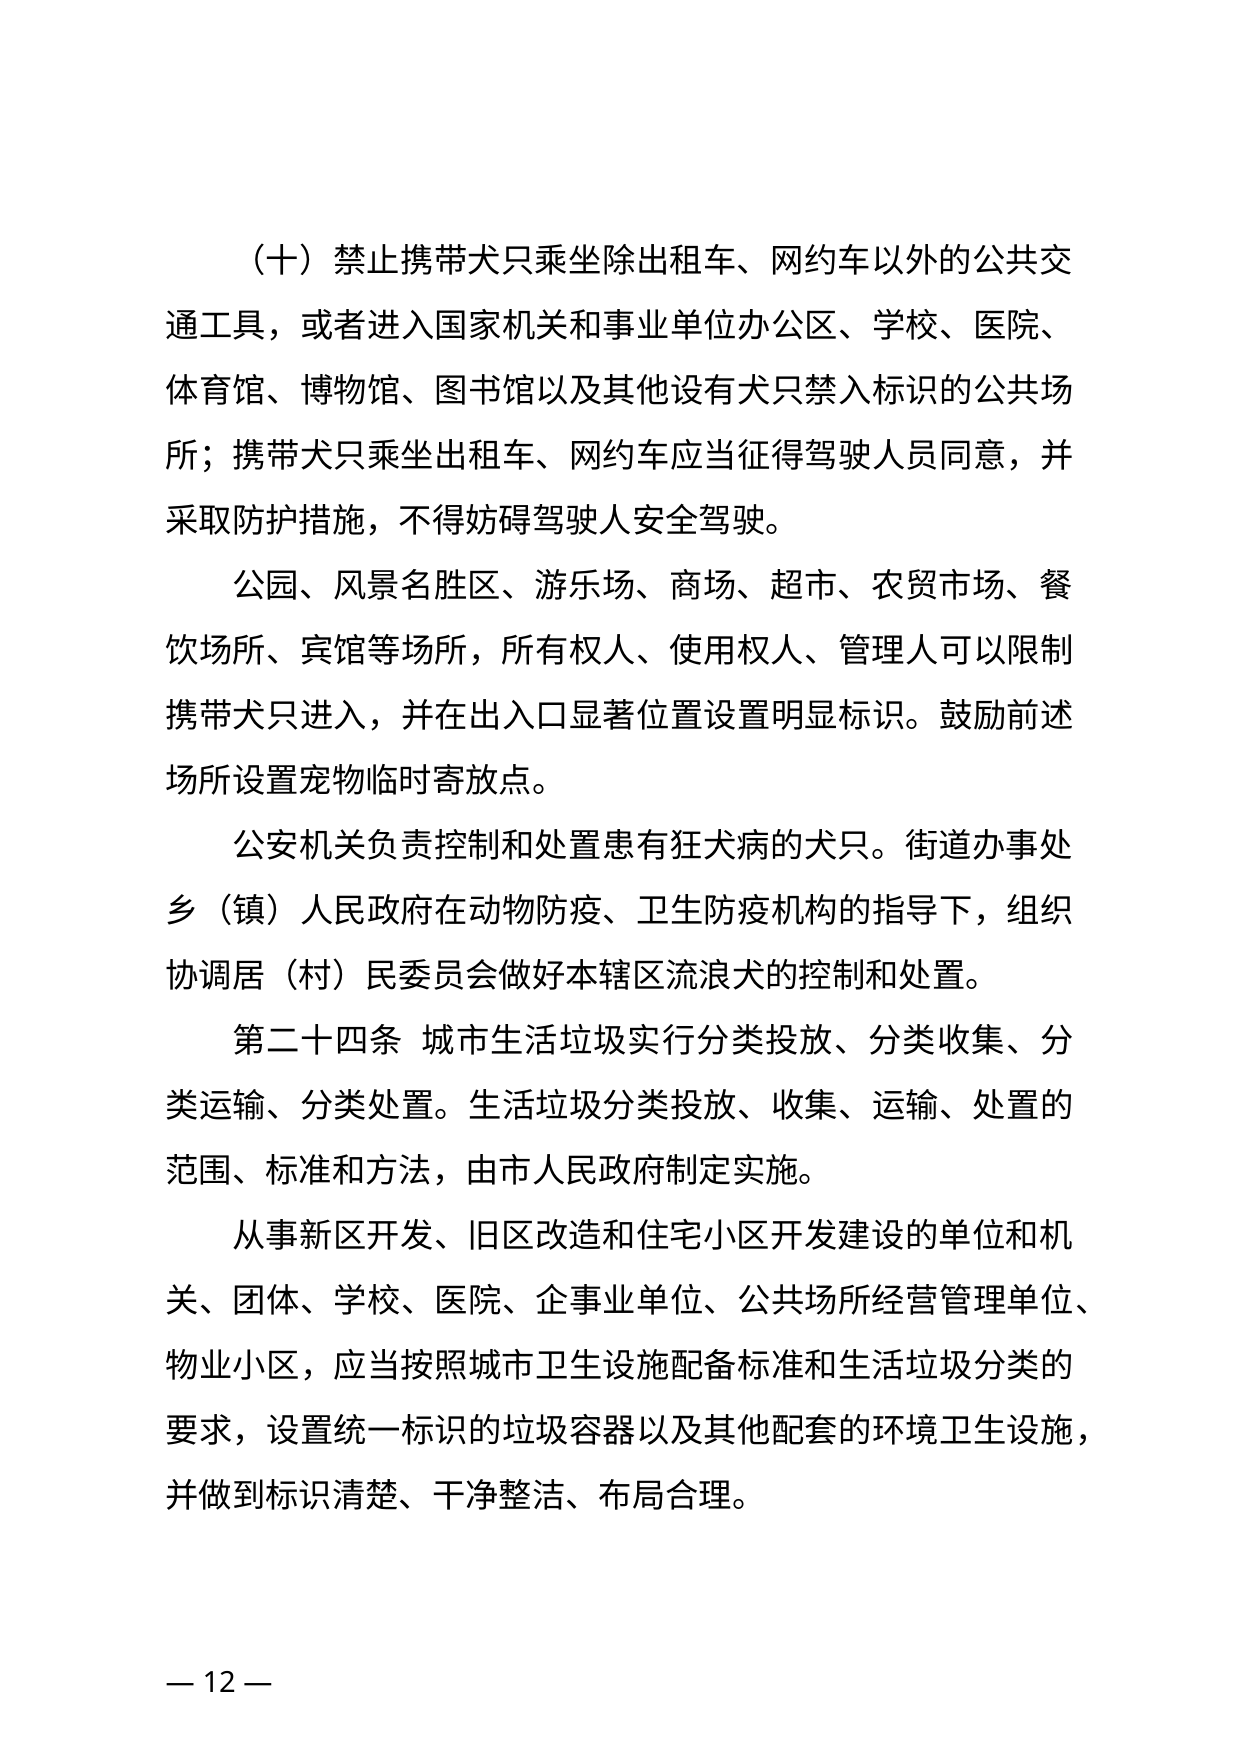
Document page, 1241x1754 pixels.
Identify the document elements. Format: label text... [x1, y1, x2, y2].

text （十）禁止携带犬只乘坐除出租车、网约车以外的公共交通工具，或者进入国家机关和事业单位办公区、学校、医院、体育馆、博物馆、图书馆以及其他设有犬只禁入标识的公共场所；携带犬只乘坐出租车、网约车应当征得驾驶人员同意，并采取防护措施，不得妨碍驾驶人安全驾驶。 [165, 226, 1075, 551]
text 公园、风景名胜区、游乐场、商场、超市、农贸市场、餐饮场所、宾馆等场所，所有权人、使用权人、管理人可以限制携带犬只进入，并在出入口显著位置设置明显标识。鼓励前述场所设置宠物临时寄放点。 [165, 551, 1075, 811]
text 从事新区开发、旧区改造和住宅小区开发建设的单位和机关、团体、学校、医院、企事业单位、公共场所经营管理单位、物业小区，应当按照城市卫生设施配备标准和生活垃圾分类的要求，设置统一标识的垃圾容器以及其他配套的环境卫生设施，并做到标识清楚、干净整洁、布局合理。 [165, 1201, 1075, 1526]
text 第二十四条 城市生活垃圾实行分类投放、分类收集、分类运输、分类处置。生活垃圾分类投放、收集、运输、处置的范围、标准和方法，由市人民政府制定实施。 [165, 1006, 1075, 1201]
text 公安机关负责控制和处置患有狂犬病的犬只。街道办事处、乡（镇）人民政府在动物防疫、卫生防疫机构的指导下，组织协调居（村）民委员会做好本辖区流浪犬的控制和处置。 [165, 811, 1075, 1006]
